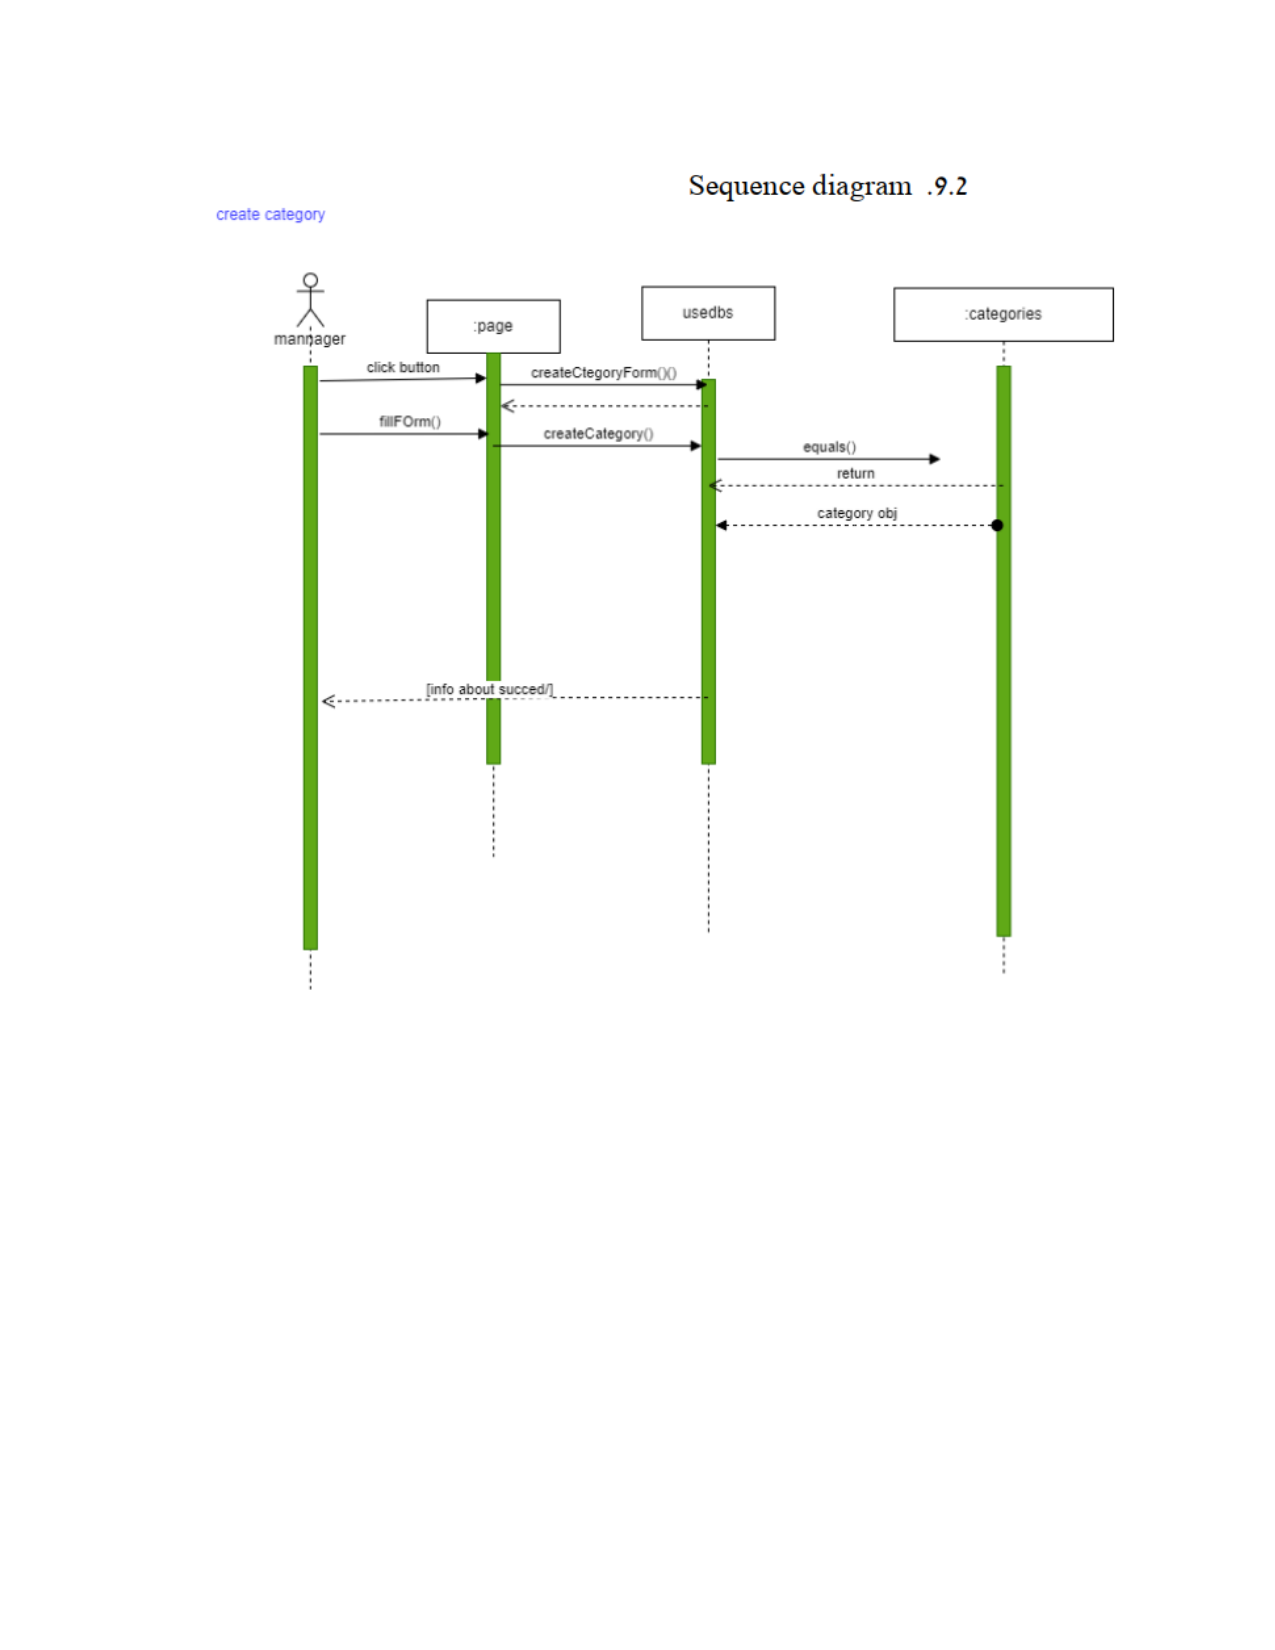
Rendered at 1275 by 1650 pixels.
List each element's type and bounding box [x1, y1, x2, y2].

picture [150, 150, 1125, 1028]
